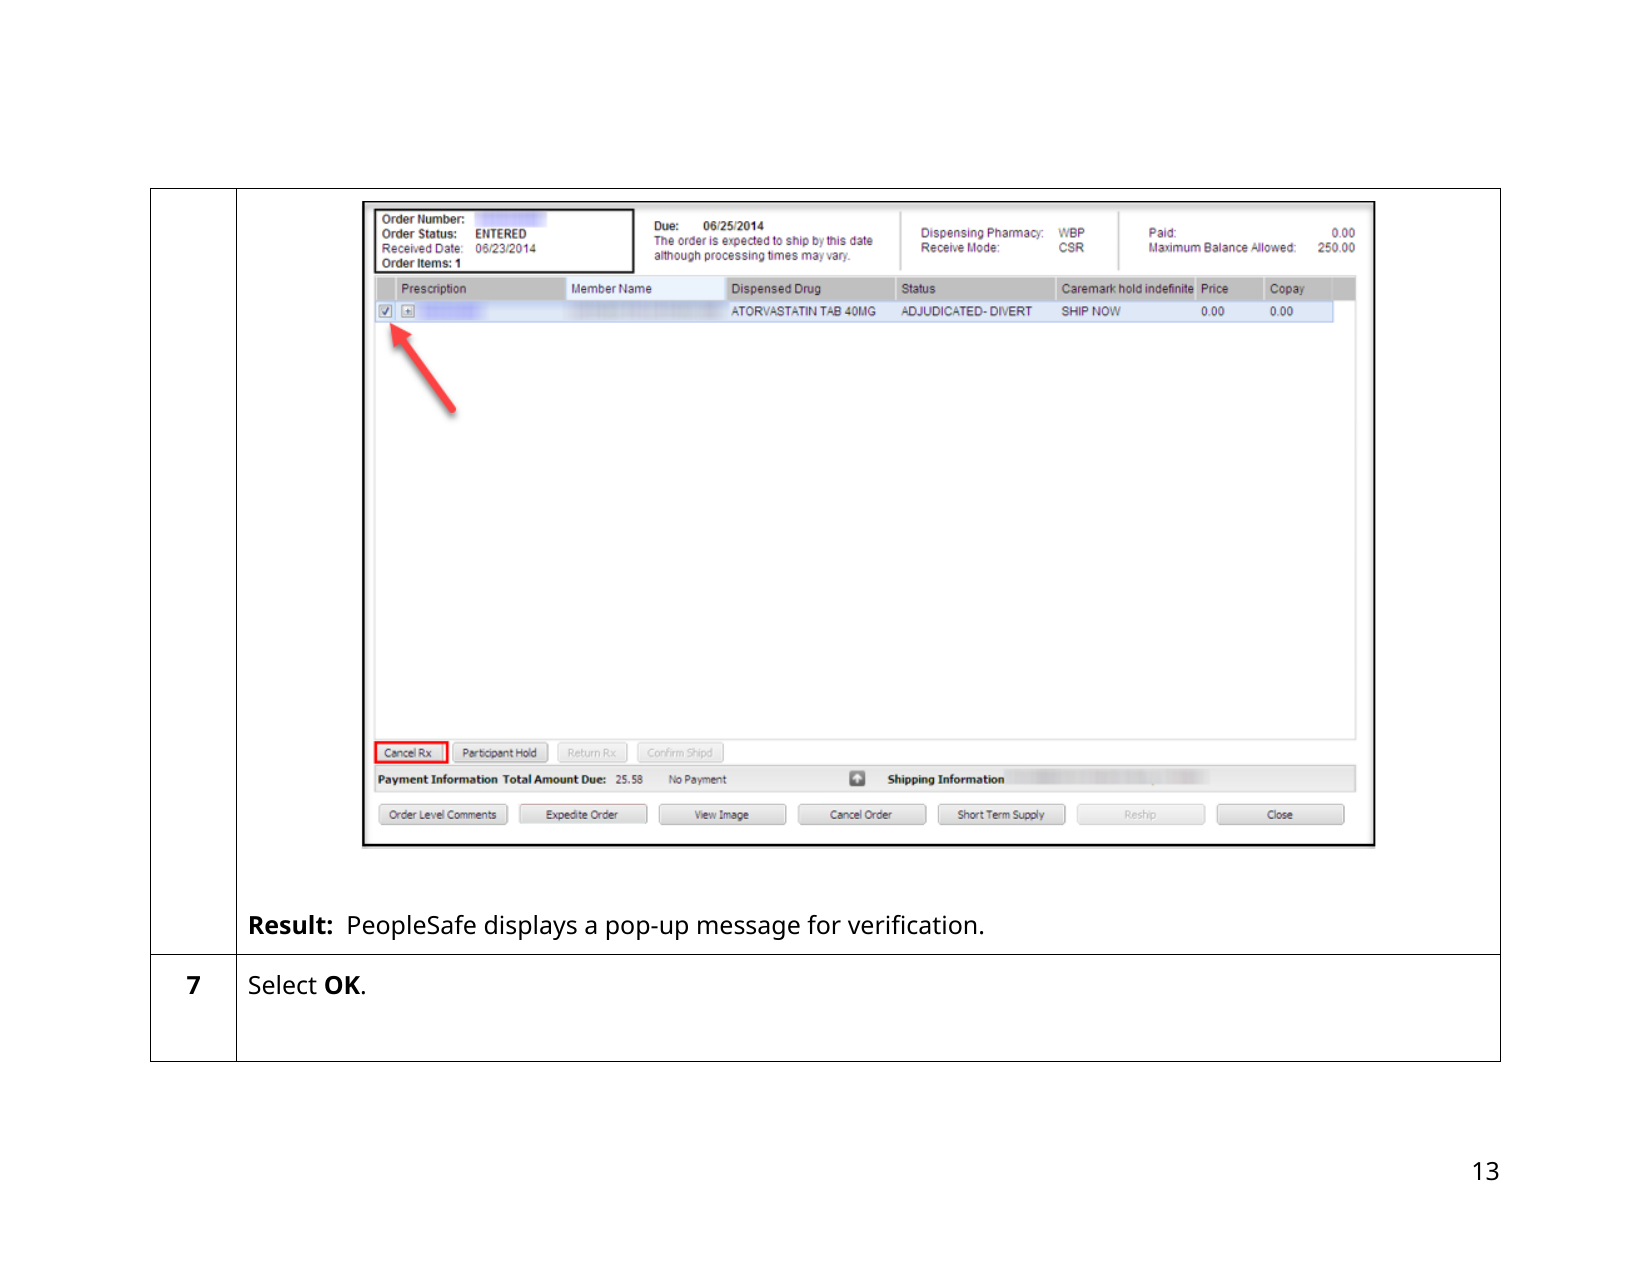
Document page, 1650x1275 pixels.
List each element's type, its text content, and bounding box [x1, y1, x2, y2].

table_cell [237, 955, 1500, 1061]
table_cell 6 [151, 189, 236, 954]
table_cell 7 [151, 955, 236, 1061]
table_cell Select the individual prescriptions being canceled and then click Cancel Rx. Do not use the “Cancel Order” button. Note: If individual prescriptions in the order are being cancelled, select each prescription, and then click Cancel Rx. If all prescriptions in the order are being cancelled, select all prescriptions in the order and click the Cancel Order button. Result: PeopleSafe displays a pop-up message for verification. [237, 189, 1500, 954]
picture [361, 201, 1376, 849]
